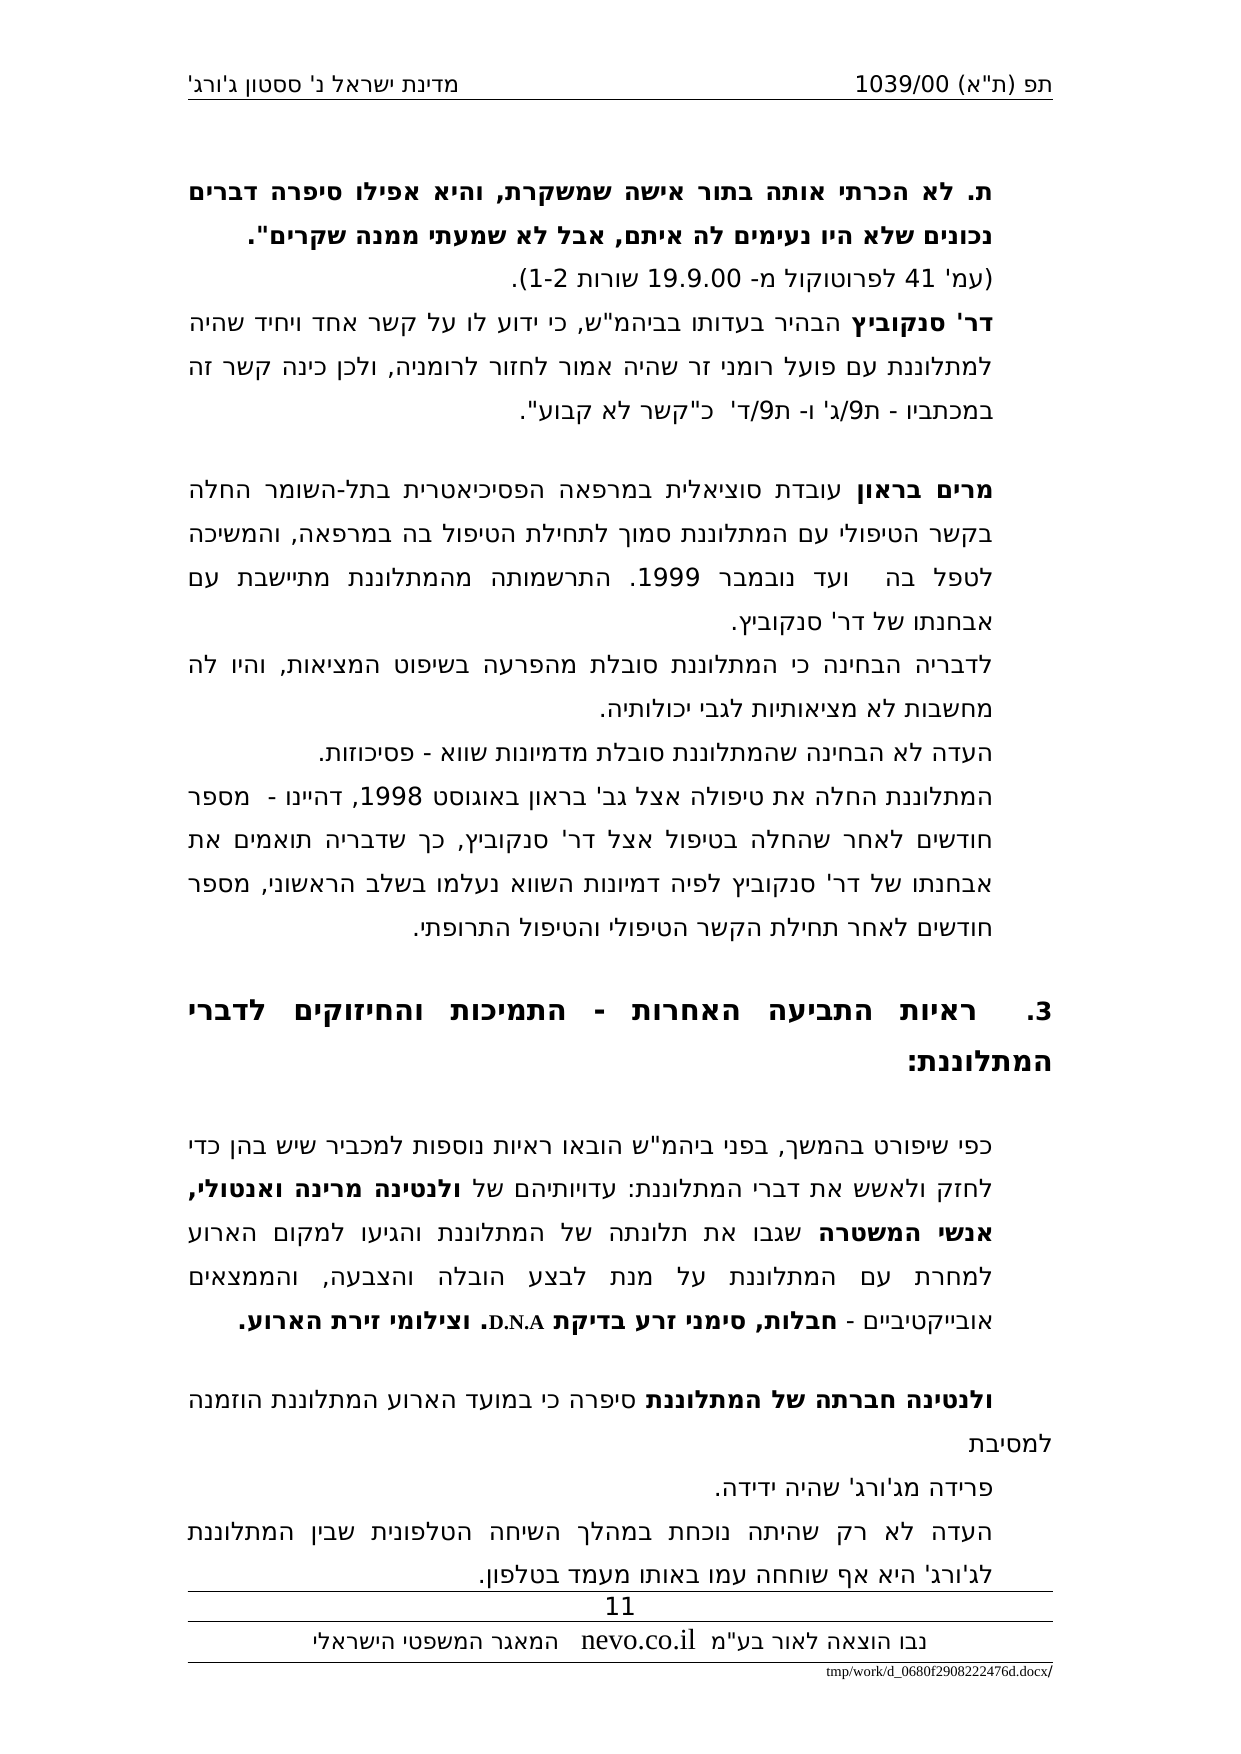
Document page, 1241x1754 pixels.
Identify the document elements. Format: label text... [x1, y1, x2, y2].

text דר' סנקוביץ הבהיר בעדותו בביהמ"ש, כי ידוע לו על קשר אחד ויחיד שהיה למתלוננת עם פועל רומני זר שהיה אמור לחזור לרומניה, ולכן כינה קשר זה במכתביו - ת9/ג' ו- ת9/ד' כ"קשר לא קבוע". [187, 308, 994, 425]
text לדבריה הבחינה כי המתלוננת סובלת מהפרעה בשיפוט המציאות, והיו לה מחשבות לא מציאותיות לגבי יכולותיה. [187, 651, 994, 724]
text ת. לא הכרתי אותה בתור אישה שמשקרת, והיא אפילו סיפרה דברים נכונים שלא היו נעימים לה איתם, אבל לא שמעתי ממנה שקרים". [187, 177, 994, 250]
text העדה לא רק שהיתה נוכחת במהלך השיחה הטלפונית שבין המתלוננת לג'ורג' היא אף שוחחה עמו באותו מעמד בטלפון. [187, 1517, 994, 1590]
text (עמ' 41 לפרוטוקול מ- 19.9.00 שורות 1-2). [187, 265, 1053, 294]
text 3. ראיות התביעה האחרות - התמיכות והחיזוקים לדברי המתלוננת: [187, 993, 1053, 1078]
text כפי שיפורט בהמשך, בפני ביהמ"ש הובאו ראיות נוספות למכביר שיש בהן כדי לחזק ולאשש את דברי המתלוננת: עדויותיהם של ולנטינה מרינה ואנטולי, אנשי המשטרה שגבו את תלונתה של המתלוננת והגיעו למקום הארוע למחרת עם המתלוננת על מנת לבצע הובלה והצבעה, והממצאים אובייקטיביים - חבלות, סימני זרע בדיקת D.N.A. וצילומי זירת הארוע. [187, 1131, 994, 1335]
text ולנטינה חברתה של המתלוננת סיפרה כי במועד הארוע המתלוננת הוזמנה למסיבת [187, 1386, 1053, 1459]
text העדה לא הבחינה שהמתלוננת סובלת מדמיונות שווא - פסיכוזות. [187, 738, 994, 767]
text המתלוננת החלה את טיפולה אצל גב' בראון באוגוסט 1998, דהיינו - מספר חודשים לאחר שהחלה בטיפול אצל דר' סנקוביץ, כך שדבריה תואמים את אבחנתו של דר' סנקוביץ לפיה דמיונות השווא נעלמו בשלב הראשוני, מספר חודשים לאחר תחילת הקשר הטיפולי והטיפול התרופתי. [187, 782, 994, 942]
text מרים בראון עובדת סוציאלית במרפאה הפסיכיאטרית בתל-השומר החלה בקשר הטיפולי עם המתלוננת סמוך לתחילת הטיפול בה במרפאה, והמשיכה לטפל בה ועד נובמבר 1999. התרשמותה מהמתלוננת מתיישבת עם אבחנתו של דר' סנקוביץ. [187, 476, 994, 636]
text פרידה מג'ורג' שהיה ידידה. [187, 1473, 1053, 1502]
